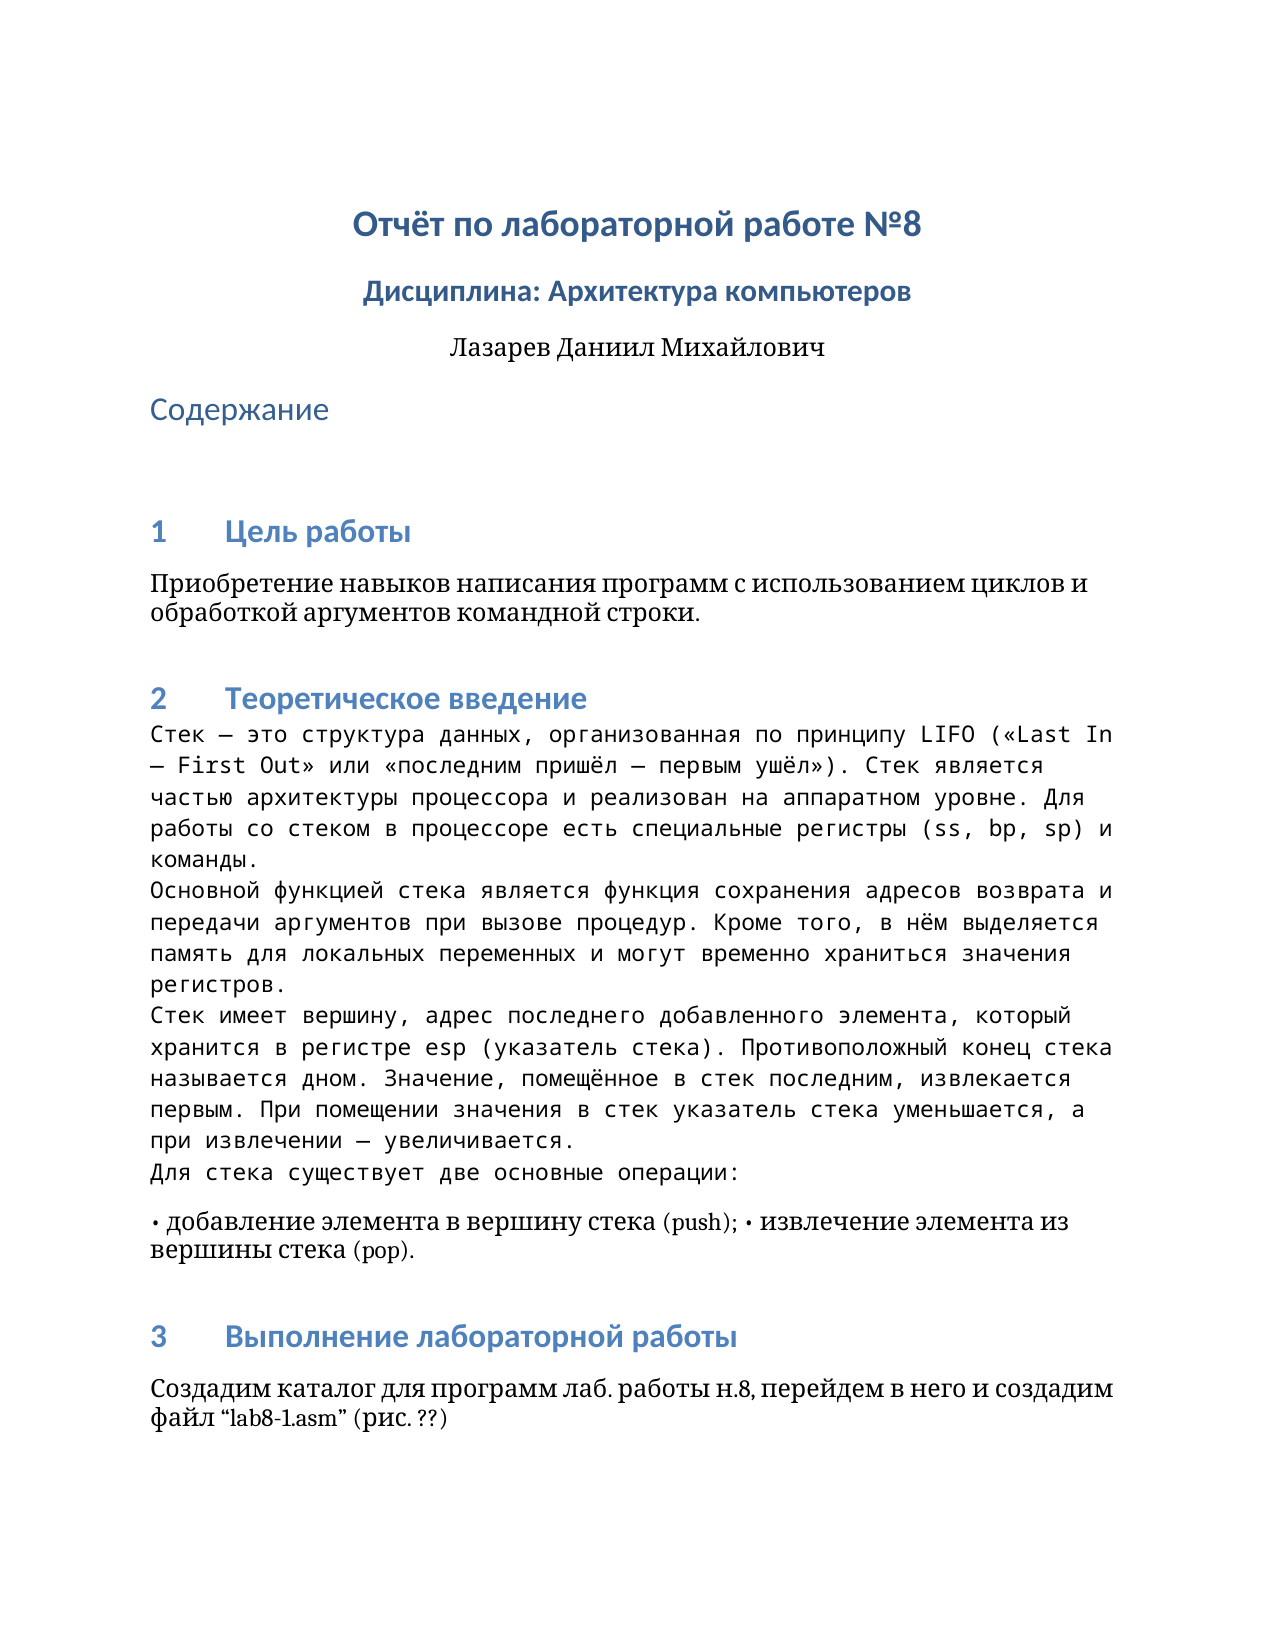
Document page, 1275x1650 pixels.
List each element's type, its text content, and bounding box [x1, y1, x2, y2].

title Отчёт по лабораторной работе №8 [150, 200, 1125, 246]
text Приобретение навыков написания программ с использованием циклов и обработкой аргументов командной строки. [150, 570, 1125, 627]
subtitle 1 Цель работы [150, 510, 1125, 551]
text • добавление элемента в вершину стека (push); • извлечение элемента из вершины стека (pop). [150, 1208, 1125, 1265]
text Стек — это структура данных, организованная по принципу LIFO («Last In — First Out» или «последним пришёл — первым ушёл»). Стек является частью архитектуры процессора и реализован на аппаратном уровне. Для работы со стеком в процессоре есть специальные регистры (ss, bp, sp) и команды. Основной функцией стека является функция сохранения адресов возврата и передачи аргументов при вызове процедур. Кроме того, в нём выделяется память для локальных переменных и могут временно храниться значения регистров. Стек имеет вершину, адрес последнего добавленного элемента, который хранится в регистре esp (указатель стека). Противоположный конец стека называется дном. Значение, помещённое в стек последним, извлекается первым. При помещении значения в стек указатель стека уменьшается, а при извлечении — увеличивается. Для стека существует две основные операции: [150, 718, 1125, 1187]
text Создадим каталог для программ лаб. работы н.8, перейдем в него и создадим файл “lab8-1.asm” (рис. ??) [150, 1375, 1125, 1432]
text Лазарев Даниил Михайлович [150, 334, 1125, 363]
subtitle 2 Теоретическое введение [150, 677, 1125, 718]
subtitle 3 Выполнение лабораторной работы [150, 1315, 1125, 1356]
subtitle Дисциплина: Архитектура компьютеров [150, 271, 1125, 309]
